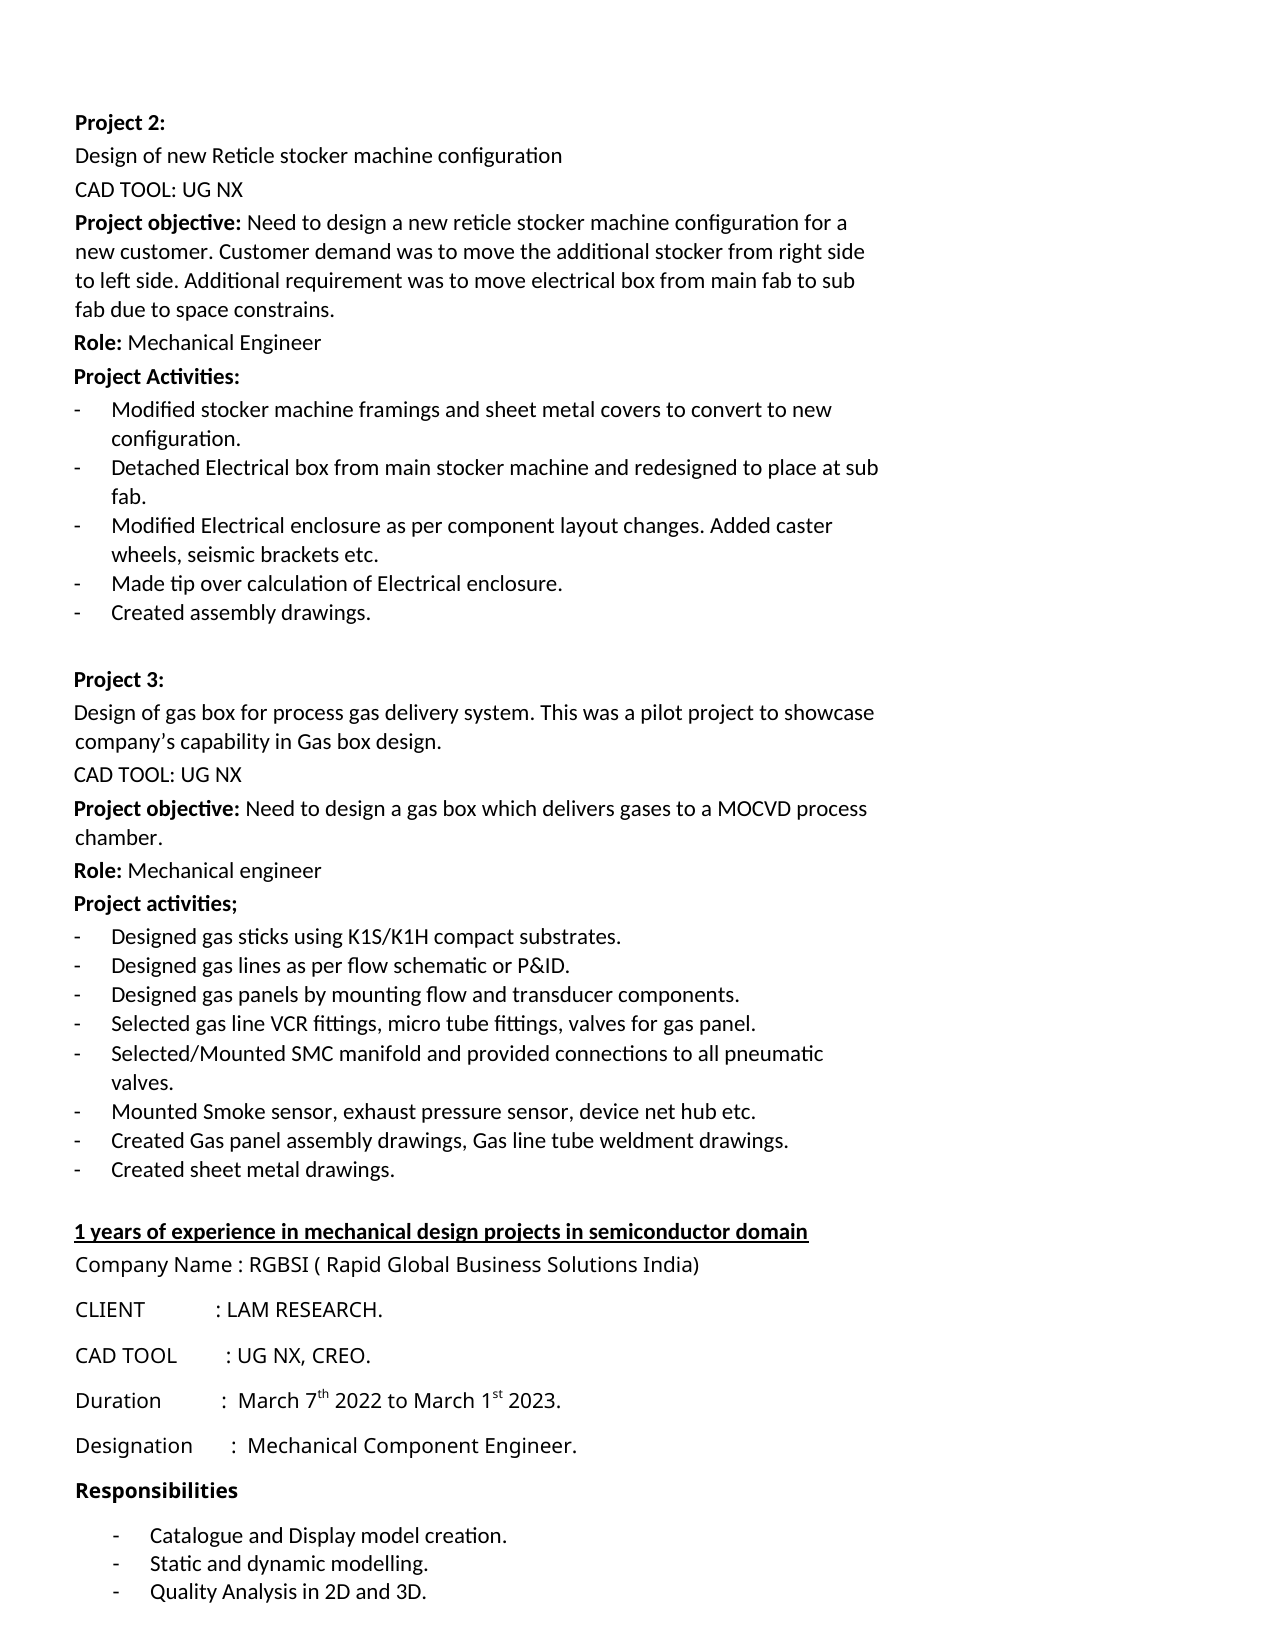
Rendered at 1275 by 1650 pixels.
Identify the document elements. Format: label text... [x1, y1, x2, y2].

text Project 2: [75, 108, 888, 136]
text Project activities; [73, 889, 888, 917]
text Responsibilities [75, 1476, 1169, 1504]
list Mounted Smoke sensor, exhaust pressure sensor, device net hub etc. [73, 1097, 888, 1125]
text 1 years of experience in mechanical design projects in semiconductor domain [73, 1217, 888, 1245]
list Created assembly drawings. [73, 598, 888, 626]
text CLIENT : LAM RESEARCH. [75, 1296, 1169, 1324]
list Created sheet metal drawings. [73, 1155, 888, 1183]
text Project objective: Need to design a new reticle stocker machine configuration for a new customer. Customer demand was to move the additional stocker from right side to left side. Additional requirement was to move electrical box from main fab to sub fab due to space constrains. [75, 208, 888, 323]
list Designed gas sticks using K1S/K1H compact substrates. [73, 922, 888, 950]
text Design of gas box for process gas delivery system. This was a pilot project to showcase company’s capability in Gas box design. [73, 698, 888, 755]
list Selected/Mounted SMC manifold and provided connections to all pneumatic valves. [73, 1039, 888, 1096]
list Designed gas panels by mounting flow and transducer components. [73, 981, 888, 1008]
list Modified stocker machine framings and sheet metal covers to convert to new configuration. [73, 395, 888, 452]
list Designed gas lines as per flow schematic or P&ID. [73, 951, 888, 979]
text Design of new Reticle stocker machine configuration [75, 142, 888, 170]
text Project Activities: [73, 362, 888, 390]
text Designation : Mechanical Component Engineer. [75, 1431, 1169, 1459]
text Role: Mechanical engineer [73, 856, 888, 884]
list Selected gas line VCR fittings, micro tube fittings, valves for gas panel. [73, 1009, 888, 1038]
text CAD TOOL : UG NX, CREO. [75, 1341, 1169, 1369]
list Static and dynamic modelling. [112, 1549, 1169, 1577]
list Modified Electrical enclosure as per component layout changes. Added caster wheels, seismic brackets etc. [73, 511, 888, 568]
list Created Gas panel assembly drawings, Gas line tube weldment drawings. [73, 1126, 888, 1154]
text CAD TOOL: UG NX [73, 760, 888, 788]
text Role: Mechanical Engineer [73, 328, 888, 357]
list Quality Analysis in 2D and 3D. [112, 1577, 1169, 1605]
list Made tip over calculation of Electrical enclosure. [73, 569, 888, 597]
text Project 3: [73, 665, 888, 693]
text Duration : March 7th 2022 to March 1st 2023. [75, 1386, 1169, 1414]
text CAD TOOL: UG NX [75, 175, 888, 203]
text Company Name : RGBSI ( Rapid Global Business Solutions India) [75, 1251, 1169, 1279]
list Detached Electrical box from main stocker machine and redesigned to place at sub fab. [73, 453, 888, 510]
list Catalogue and Display model creation. [112, 1521, 1169, 1549]
text Project objective: Need to design a gas box which delivers gases to a MOCVD process chamber. [73, 794, 888, 851]
